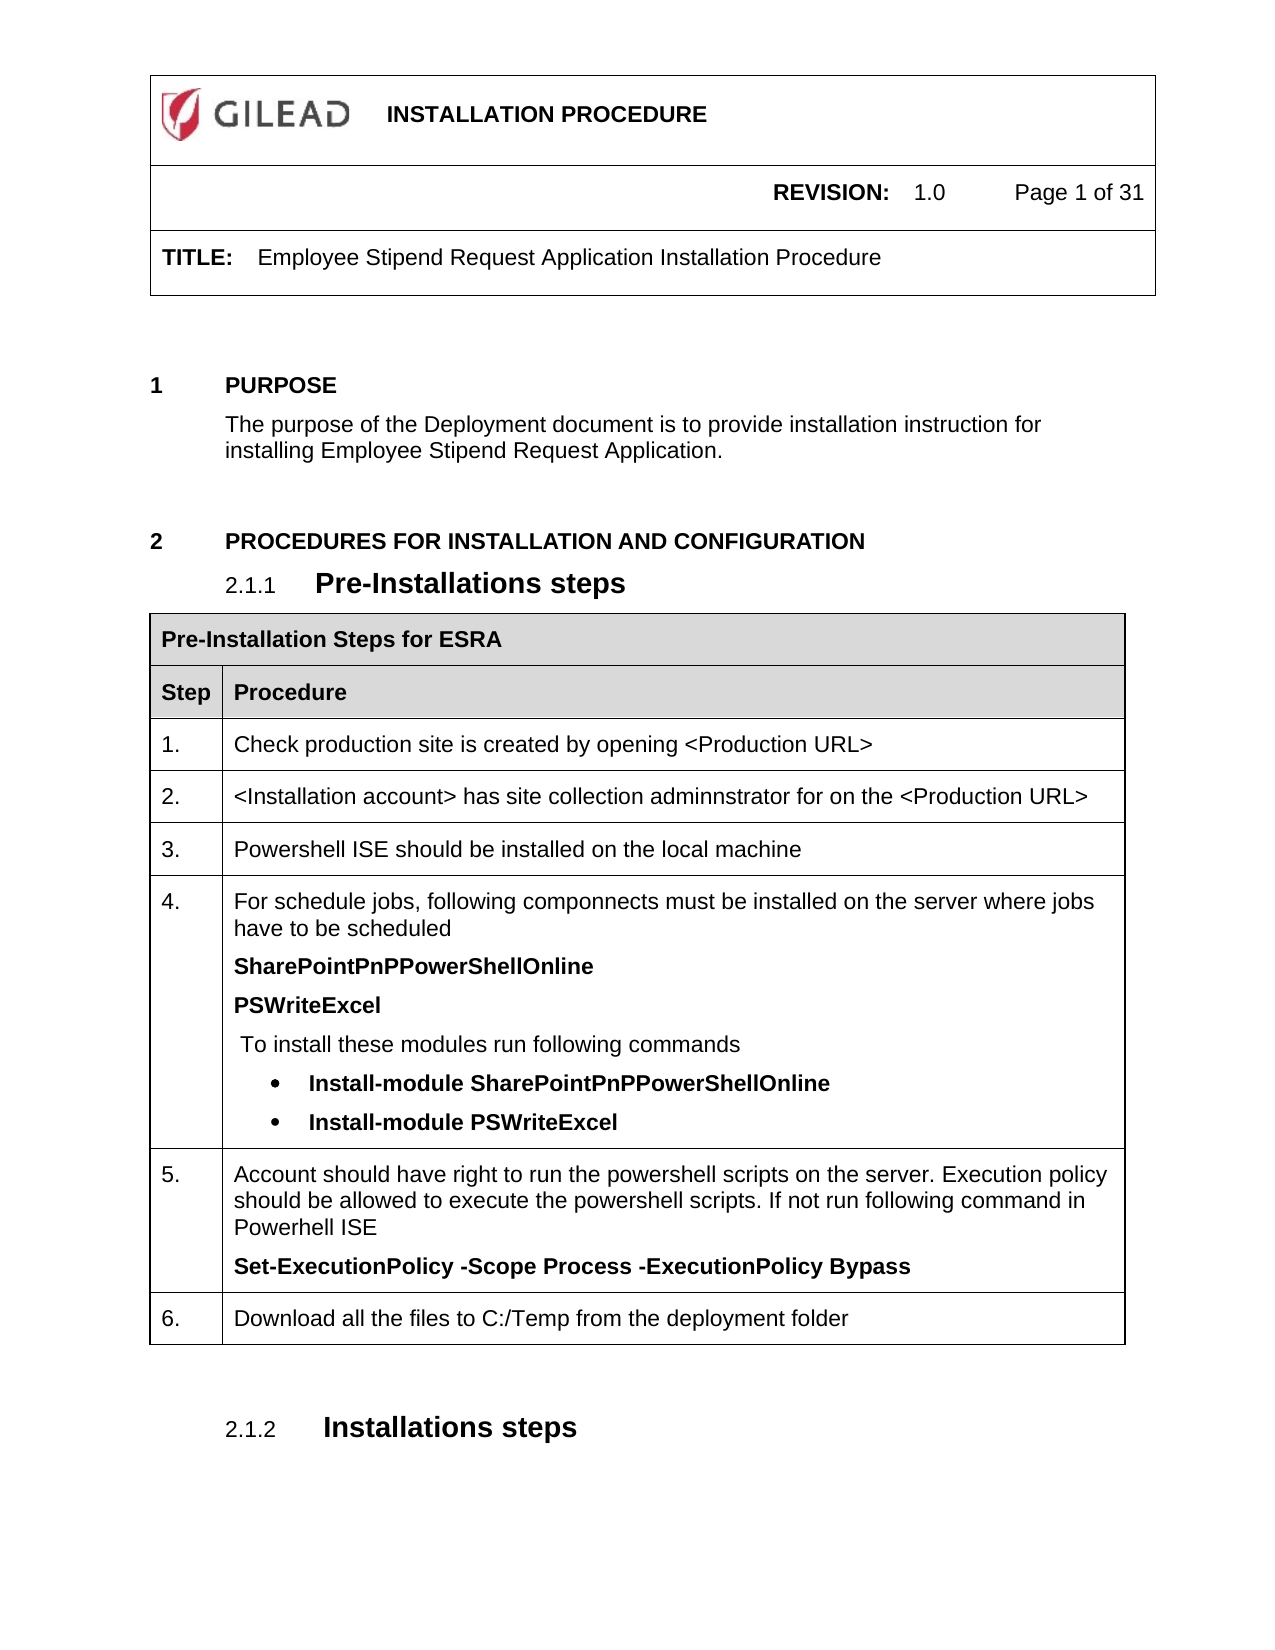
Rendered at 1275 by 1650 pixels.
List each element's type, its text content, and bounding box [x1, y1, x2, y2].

table_header Pre-Installation Steps for ESRA [151, 614, 1124, 665]
subtitle Procedures for Installation and Configuration [150, 528, 1125, 554]
table_cell For schedule jobs, following componnects must be installed on the server where jobs have to be scheduled SharePointPnPPowerShellOnline PSWriteExcel To install these modules run following commands Install-module SharePointPnPPowerShellOnline Install-module PSWriteExcel [223, 876, 1124, 1148]
picture [161, 88, 350, 141]
table_cell Download all the files to C:/Temp from the deployment folder [223, 1293, 1124, 1344]
table_cell Step [151, 666, 222, 717]
subtitle Purpose [150, 372, 1125, 399]
subtitle Pre-Installations steps [225, 567, 1125, 600]
table_cell [151, 771, 222, 822]
table_cell [151, 719, 222, 770]
table_cell Account should have right to run the powershell scripts on the server. Execution policy should be allowed to execute the powershell scripts. If not run following command in Powerhell ISE Set-ExecutionPolicy -Scope Process -ExecutionPolicy Bypass [223, 1149, 1124, 1292]
table_cell [151, 876, 222, 1148]
table_cell [151, 1293, 222, 1344]
table_cell Procedure [223, 666, 1124, 717]
table_cell Powershell ISE should be installed on the local machine [223, 823, 1124, 874]
subtitle Installations steps [225, 1410, 1125, 1444]
text The purpose of the Deployment document is to provide installation instruction for installing Employee Stipend Request Application. [225, 411, 1125, 464]
table_cell [151, 823, 222, 874]
table_cell [151, 1149, 222, 1292]
table_cell <Installation account> has site collection adminnstrator for on the <Production URL> [223, 771, 1124, 822]
table_cell Check production site is created by opening <Production URL> [223, 719, 1124, 770]
